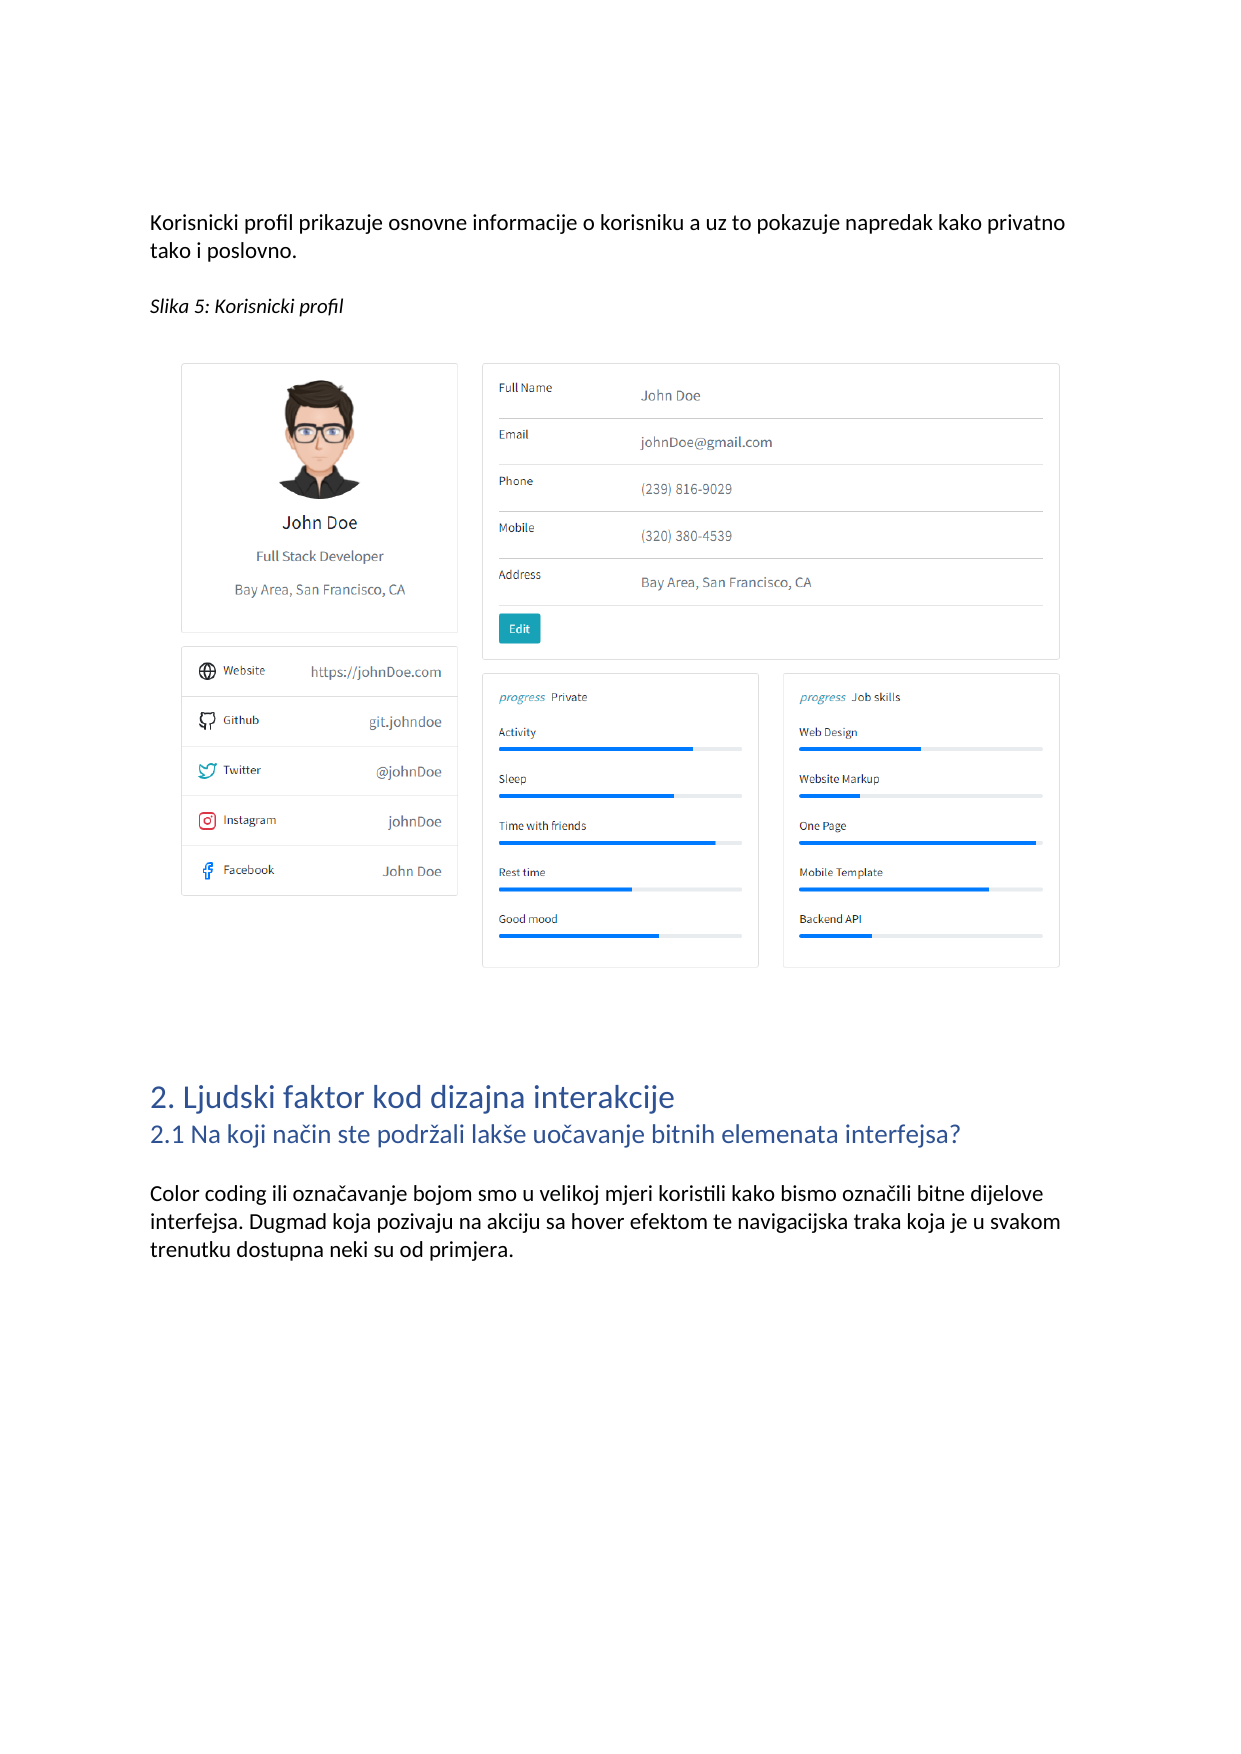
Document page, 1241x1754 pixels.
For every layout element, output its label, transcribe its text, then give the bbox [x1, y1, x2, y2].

text Korisnicki profil prikazuje osnovne informacije o korisniku a uz to pokazuje napredak kako privatno tako i poslovno. [150, 208, 1090, 264]
text Color coding ili označavanje bojom smo u velikoj mjeri koristili kako bismo označili bitne dijelove interfejsa. Dugmad koja pozivaju na akciju sa hover efektom te navigacijska traka koja je u svakom trenutku dostupna neki su od primjera. [150, 1179, 1090, 1263]
picture [150, 347, 1091, 990]
text 2. Ljudski faktor kod dizajna interakcije 2.1 Na koji način ste podržali lakše uočavanje bitnih elemenata interfejsa? [150, 1076, 1090, 1150]
text Slika 5: Korisnicki profil [150, 293, 1090, 318]
